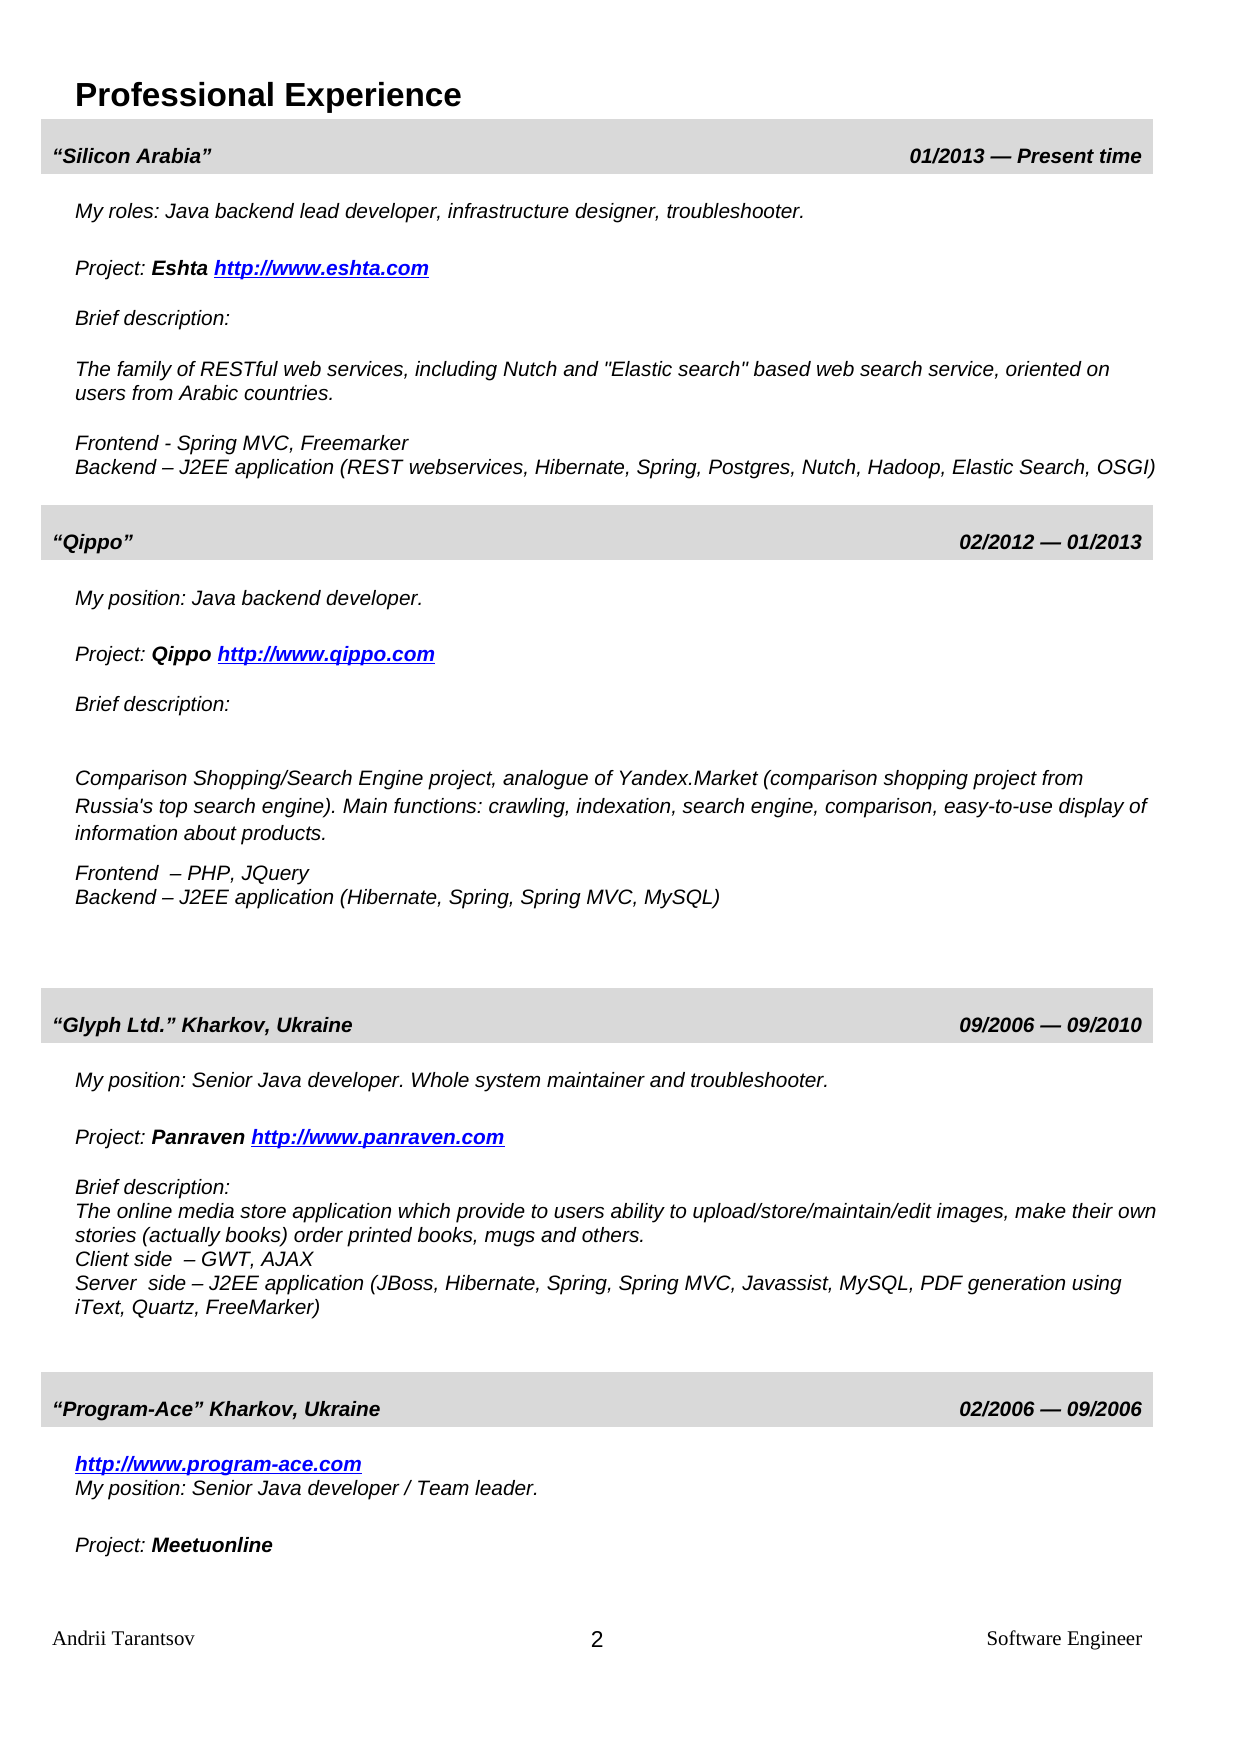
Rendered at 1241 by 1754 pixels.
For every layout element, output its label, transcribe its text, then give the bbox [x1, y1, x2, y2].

text Client side – GWT, AJAX [75, 1247, 1165, 1271]
text Brief description: [75, 1175, 1165, 1199]
text Project: Eshta http://www.eshta.com [75, 256, 1165, 280]
text Project: Qippo http://www.qippo.com [75, 642, 1165, 666]
text Server side – J2EE application (JBoss, Hibernate, Spring, Spring MVC, Javassist, MySQL, PDF generation using iText, Quartz, FreeMarker) [75, 1271, 1165, 1319]
text The family of RESTful web services, including Nutch and "Elastic search" based web search service, oriented on users from Arabic countries. [75, 357, 1165, 404]
table_header “Program-Ace” Kharkov, Ukraine [41, 1372, 597, 1427]
table_header “Silicon Arabia” [41, 119, 597, 174]
table_header “Qippo” [41, 505, 597, 560]
text Brief description: [75, 692, 1165, 716]
subtitle Comparison Shopping/Search Engine project, analogue of Yandex.Market (comparison shopping project from Russia's top search engine). Main functions: crawling, indexation, search engine, comparison, easy-to-use display of information about products. [75, 766, 1165, 845]
table_header 02/2012 — 01/2013 [597, 505, 1153, 560]
text Backend – J2EE application (Hibernate, Spring, Spring MVC, MySQL) [75, 885, 1165, 909]
text My roles: Java backend lead developer, infrastructure designer, troubleshooter. [75, 199, 1165, 223]
text http://www.program-ace.com My position: Senior Java developer / Team leader. [75, 1452, 1165, 1500]
table_header 09/2006 — 09/2010 [597, 988, 1153, 1043]
text Frontend - Spring MVC, Freemarker [75, 431, 1165, 455]
table_header “Glyph Ltd.” Kharkov, Ukraine [41, 988, 597, 1043]
text Frontend – PHP, JQuery [75, 861, 1165, 885]
text Project: Meetuonline [75, 1532, 1165, 1556]
text My position: Senior Java developer. Whole system maintainer and troubleshooter. [75, 1068, 1165, 1092]
text Project: Panraven http://www.panraven.com [75, 1125, 1165, 1149]
text My position: Java backend developer. [75, 585, 1165, 609]
table_header 02/2006 — 09/2006 [597, 1372, 1153, 1427]
table_header 01/2013 — Present time [597, 119, 1153, 174]
text Professional Experience [75, 75, 1165, 113]
text Backend – J2EE application (REST webservices, Hibernate, Spring, Postgres, Nutch, Hadoop, Elastic Search, OSGI) [75, 455, 1165, 479]
text Brief description: [75, 306, 1165, 330]
